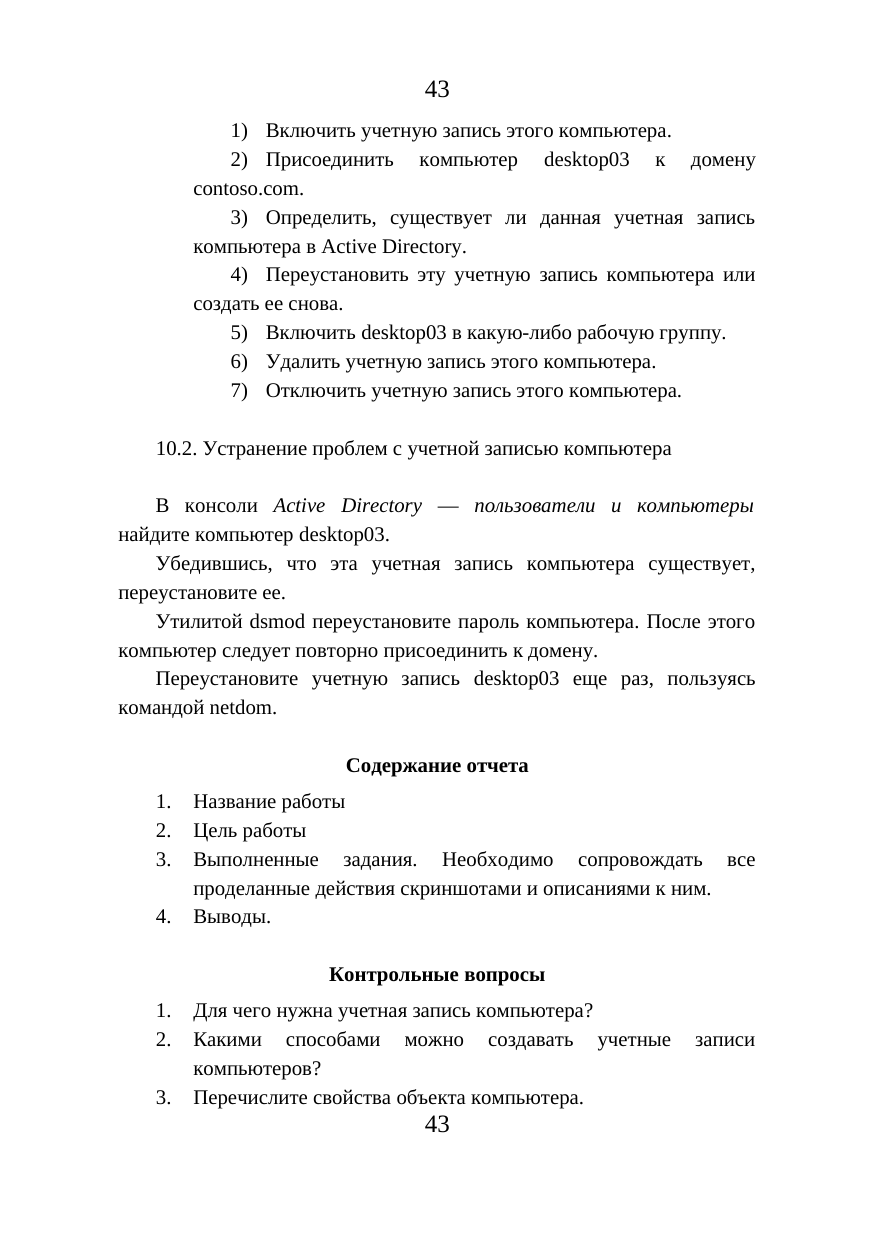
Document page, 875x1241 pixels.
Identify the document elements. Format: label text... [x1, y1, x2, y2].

list Переустановить эту учетную запись компьютера или создать ее снова. [193, 262, 756, 315]
list Название работы [156, 789, 756, 813]
text Утилитой dsmod переустановите пароль компьютера. После этого компьютер следует повторно присоединить к домену. [118, 609, 756, 662]
list Цель работы [156, 818, 756, 842]
list Определить, существует ли данная учетная запись компьютера в Active Directory. [193, 205, 756, 258]
list Удалить учетную запись этого компьютера. [193, 349, 756, 373]
list Включить учетную запись этого компьютера. [193, 118, 756, 142]
list Выводы. [156, 904, 756, 928]
text Убедившись, что эта учетная запись компьютера существует, переустановите ее. [118, 551, 756, 604]
list Включить desktop03 в какую-либо рабочую группу. [193, 320, 756, 344]
text 10.2. Устранение проблем с учетной записью компьютера [118, 436, 756, 459]
text Контрольные вопросы [118, 962, 756, 986]
list Присоединить компьютер desktop03 к домену contoso.com. [193, 147, 756, 200]
text Переустановите учетную запись desktop03 еще раз, пользуясь командой netdom. [118, 666, 756, 719]
text Содержание отчета [118, 753, 756, 777]
text В консоли Active Directory — пользователи и компьютеры найдите компьютер desktop03. [118, 493, 756, 546]
list Выполненные задания. Необходимо сопровождать все проделанные действия скриншотами и описаниями к ним. [156, 847, 756, 899]
list Какими способами можно создавать учетные записи компьютеров? [156, 1027, 756, 1080]
list Перечислите свойства объекта компьютера. [156, 1085, 756, 1109]
list Отключить учетную запись этого компьютера. [193, 378, 756, 402]
list Для чего нужна учетная запись компьютера? [156, 998, 756, 1022]
